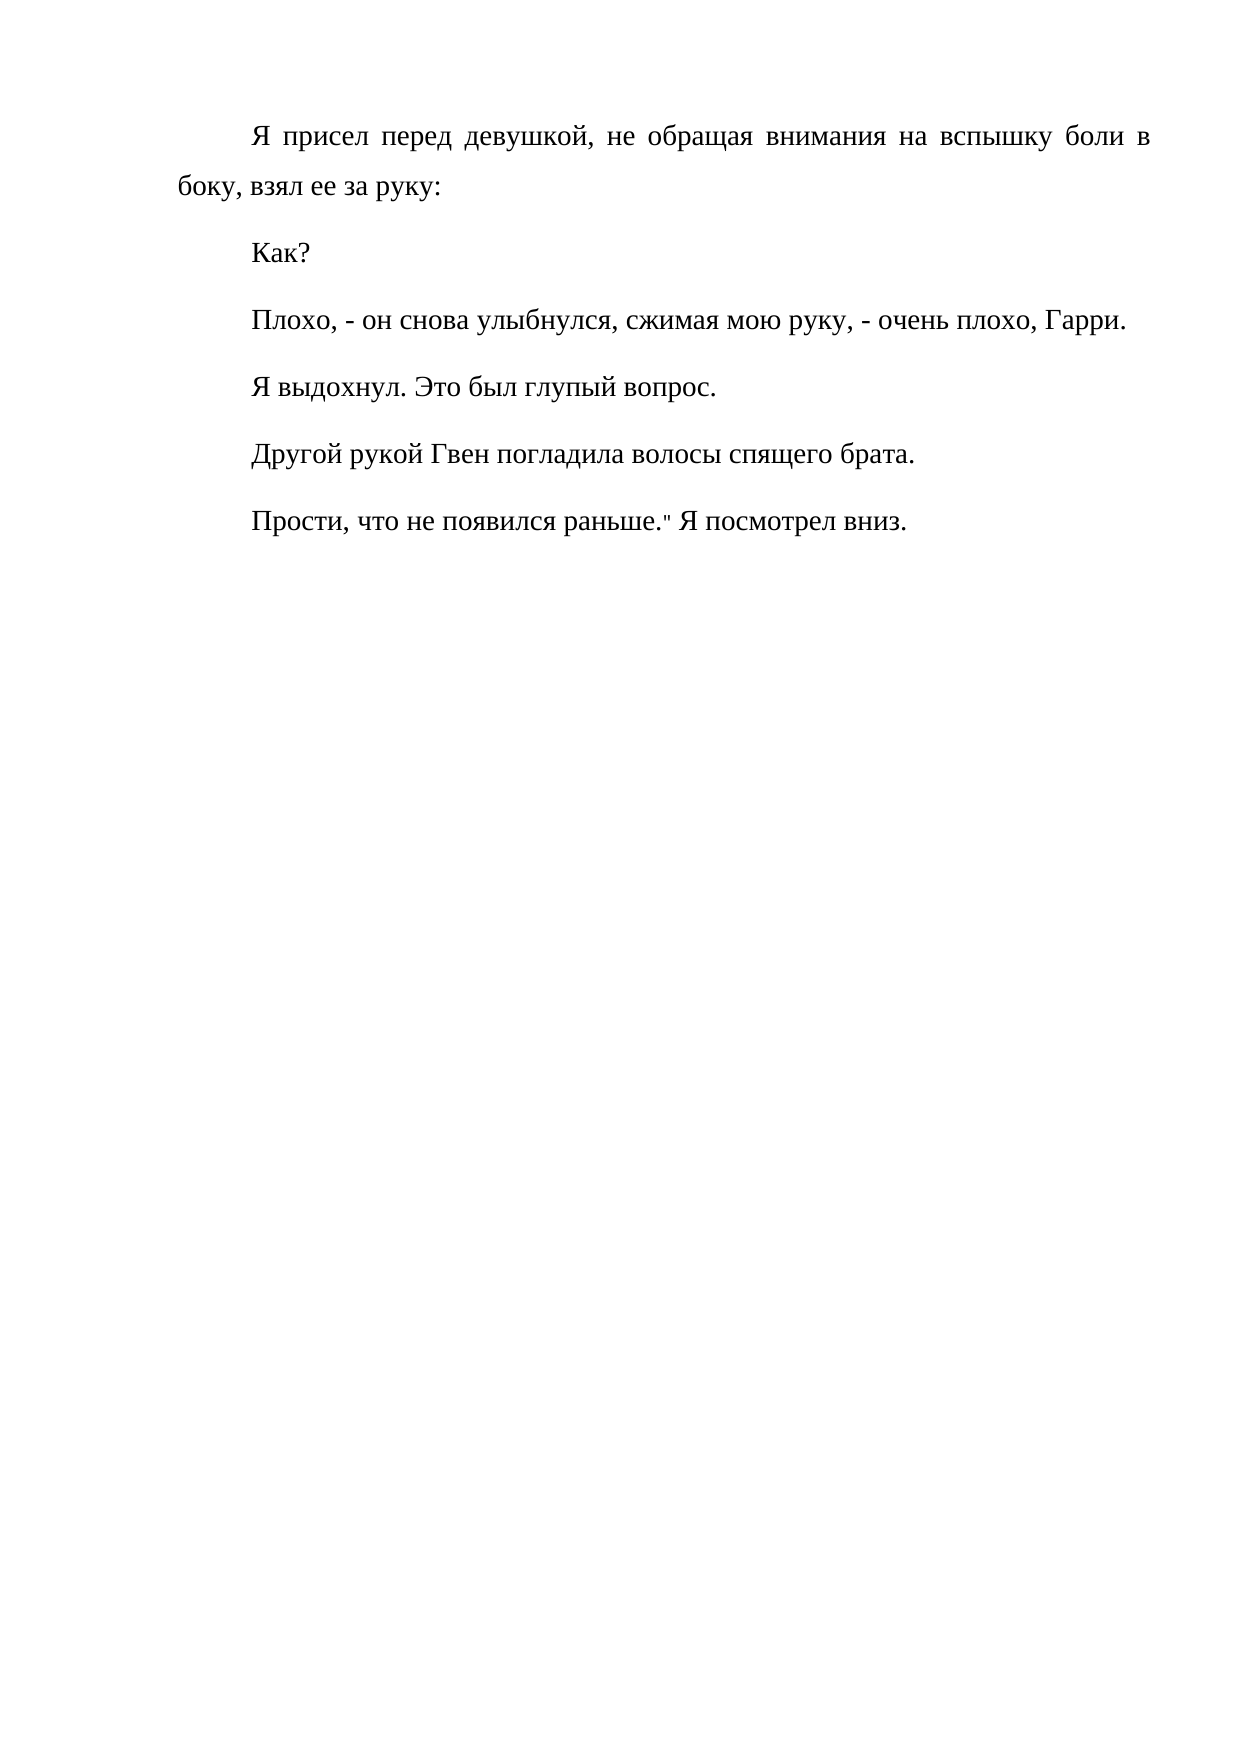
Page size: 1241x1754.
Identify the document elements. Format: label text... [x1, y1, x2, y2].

text Я выдохнул. Это был глупый вопрос. [177, 369, 1152, 403]
text Плохо, - он снова улыбнулся, сжимая мою руку, - очень плохо, Гарри. [177, 302, 1152, 336]
text Я присел перед девушкой, не обращая внимания на вспышку боли в боку, взял ее за руку: [177, 118, 1152, 202]
text Другой рукой Гвен погладила волосы спящего брата. [177, 436, 1152, 470]
text Прости, что не появился раньше." Я посмотрел вниз. [177, 503, 1152, 537]
text Как? [177, 235, 1152, 269]
